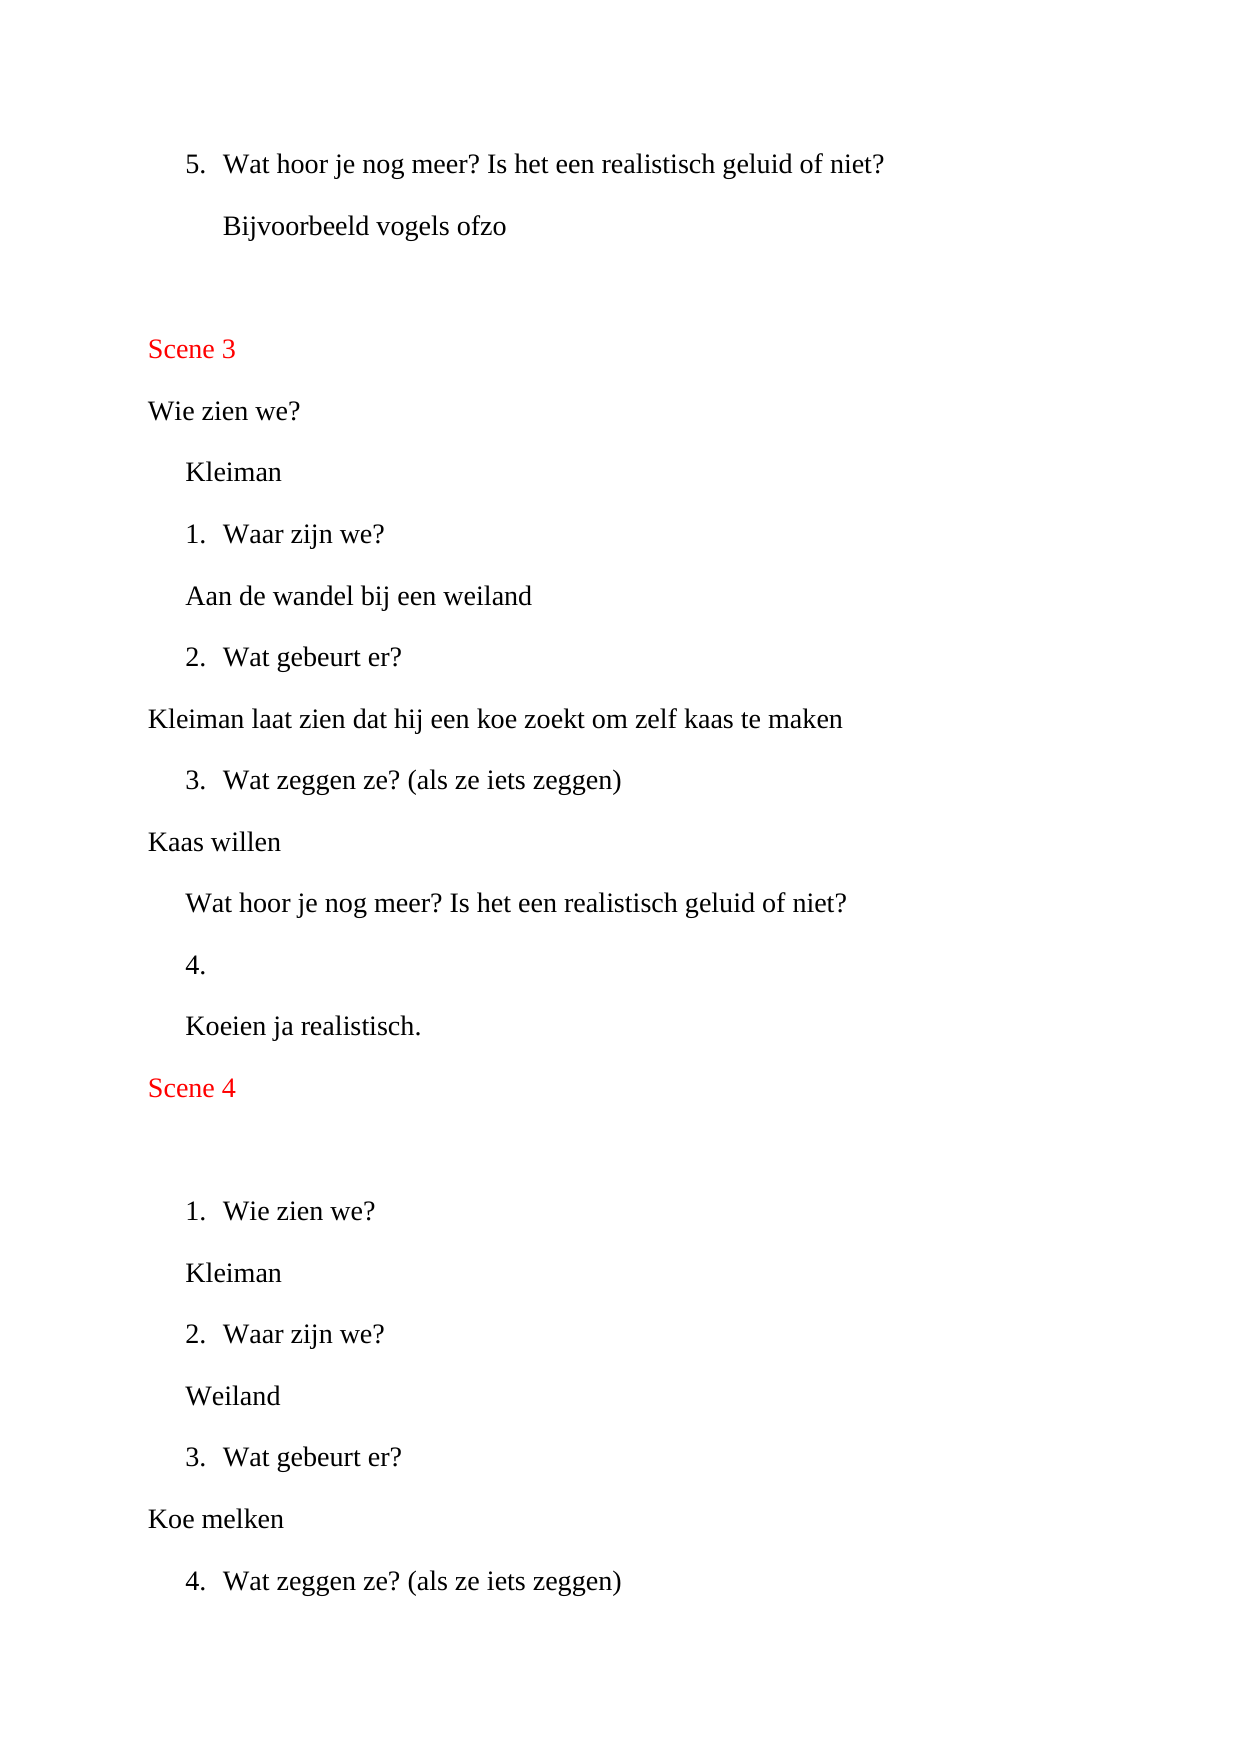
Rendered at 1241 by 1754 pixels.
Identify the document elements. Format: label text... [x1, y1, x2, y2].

text Wat hoor je nog meer? Is het een realistisch geluid of niet? [185, 886, 1093, 919]
list Wat zeggen ze? (als ze iets zeggen) [185, 763, 1093, 796]
list Wat gebeurt er? [185, 640, 1093, 672]
list Waar zijn we? [185, 1317, 1093, 1350]
list Wie zien we? [185, 1194, 1093, 1227]
text Bijvoorbeeld vogels ofzo [223, 209, 1093, 242]
text Scene 4 [148, 1071, 1093, 1103]
text Kleiman [185, 1256, 1093, 1288]
list Wat gebeurt er? [185, 1440, 1093, 1473]
list Waar zijn we? [185, 517, 1093, 549]
list Wat hoor je nog meer? Is het een realistisch geluid of niet? [185, 148, 1093, 180]
text Weiland [185, 1379, 1093, 1411]
text Wie zien we? [148, 394, 1093, 426]
text Kleiman laat zien dat hij een koe zoekt om zelf kaas te maken [148, 702, 1093, 734]
list Wat zeggen ze? (als ze iets zeggen) [185, 1563, 1093, 1596]
text Scene 3 [148, 332, 1093, 365]
text Koeien ja realistisch. [185, 1009, 1093, 1042]
text Aan de wandel bij een weiland [185, 578, 1093, 611]
text Kaas willen [148, 825, 1093, 857]
text Koe melken [148, 1502, 1093, 1534]
text Kleiman [185, 455, 1093, 488]
